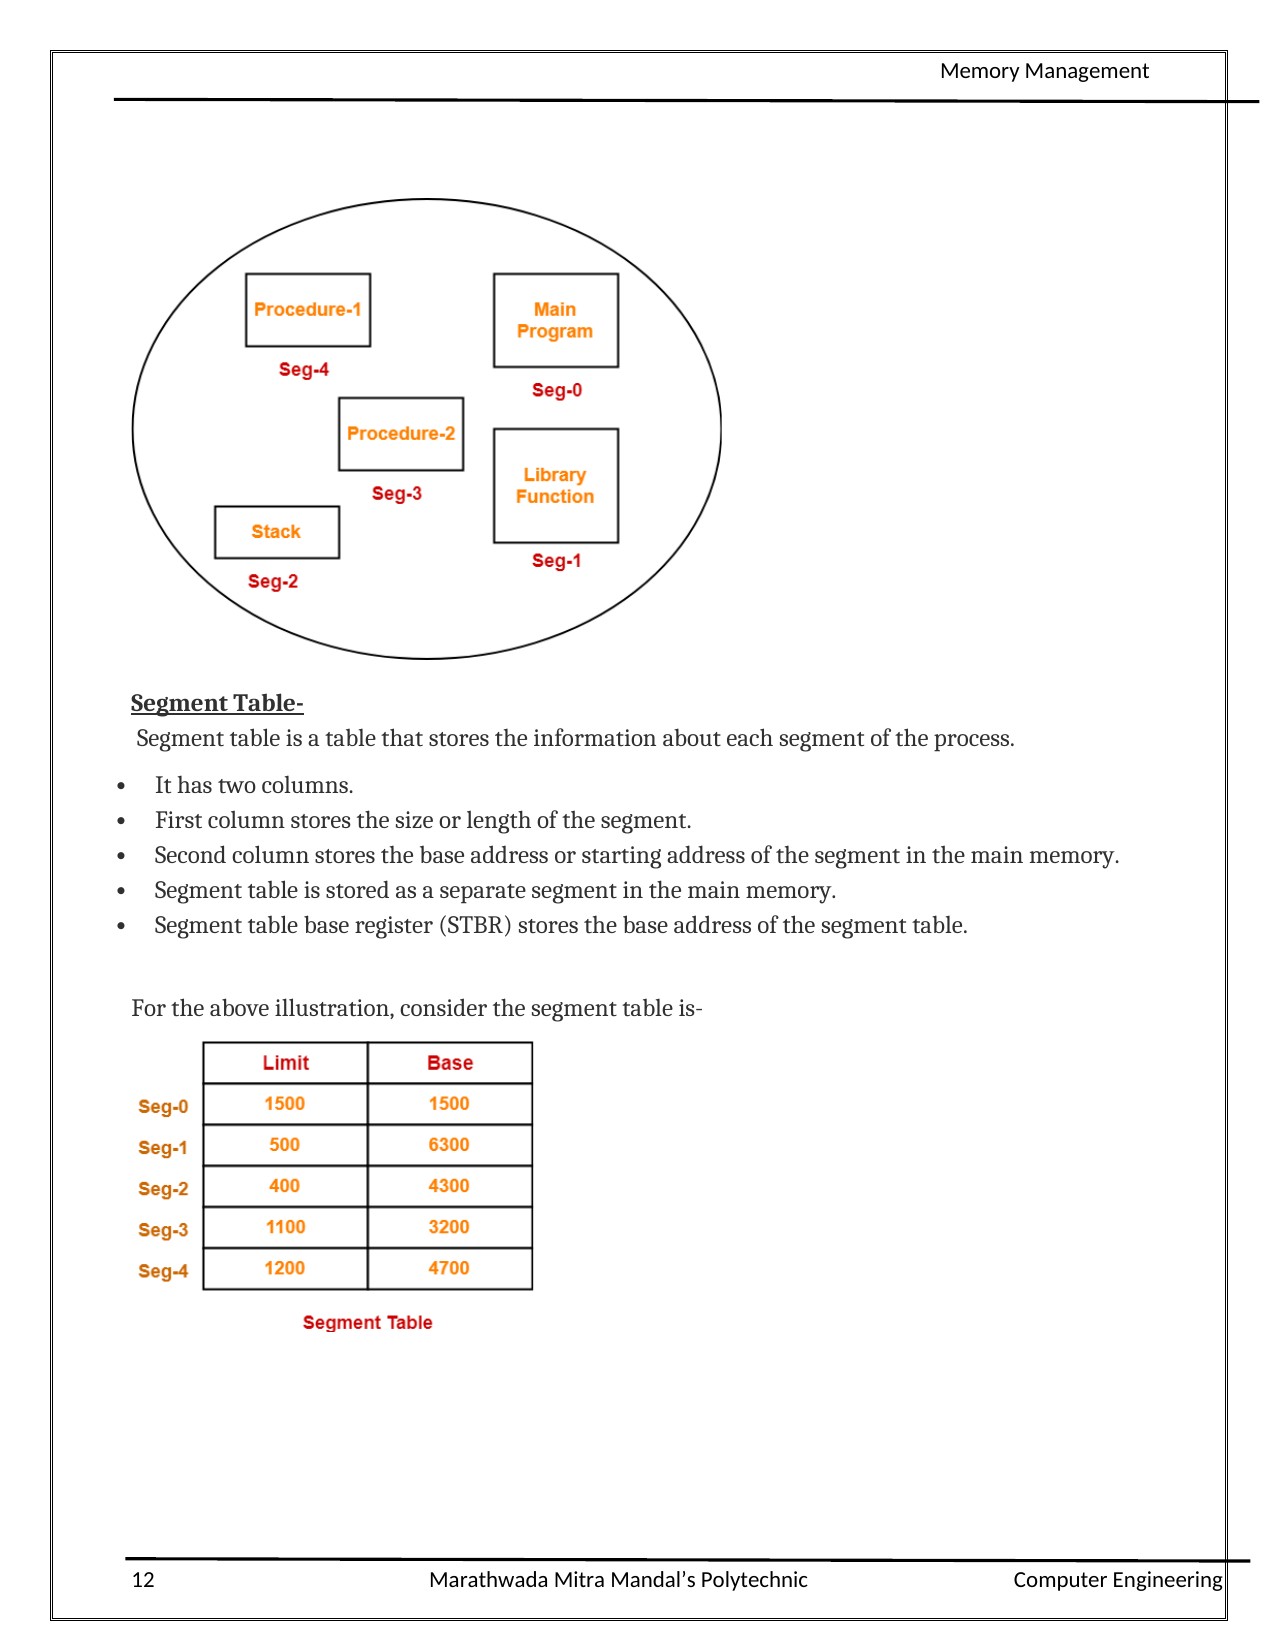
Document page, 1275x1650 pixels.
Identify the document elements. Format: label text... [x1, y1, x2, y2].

list Segment table is stored as a separate segment in the main memory. [117, 876, 1225, 905]
text Segment table is a table that stores the information about each segment of the process. [131, 724, 1225, 752]
text For the above illustration, consider the segment table is- [131, 994, 1225, 1022]
picture [131, 198, 722, 660]
list It has two columns. [117, 771, 1225, 800]
list Second column stores the base address or starting address of the segment in the main memory. [117, 841, 1225, 870]
list Segment table base register (STBR) stores the base address of the segment table. [117, 911, 1225, 940]
picture [131, 1041, 534, 1332]
list First column stores the size or length of the segment. [117, 806, 1225, 835]
text Segment Table- [131, 689, 1225, 717]
